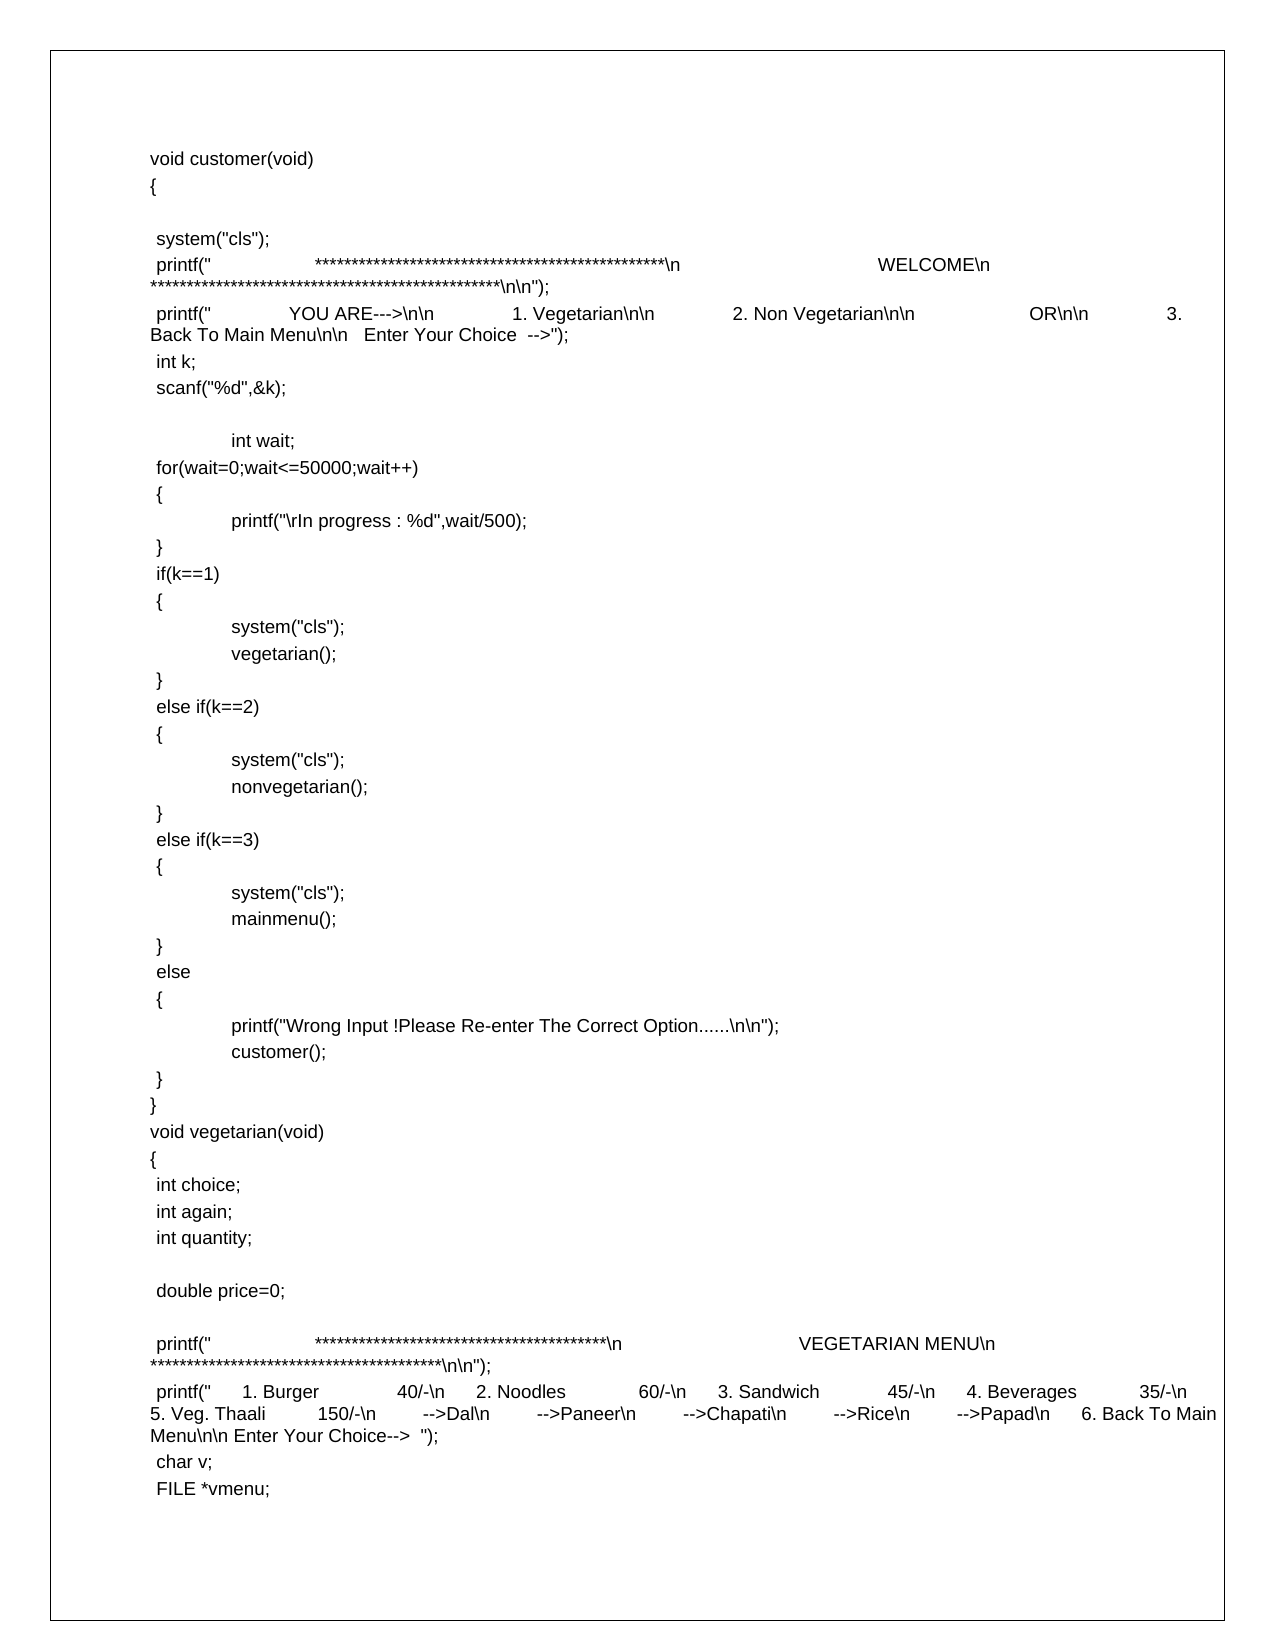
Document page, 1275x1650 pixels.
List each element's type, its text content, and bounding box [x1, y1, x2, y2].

text } [150, 1068, 1224, 1089]
text { [150, 1147, 1224, 1169]
text printf(" ************************************************\n WELCOME\n ************************************************\n\n"); [150, 254, 1224, 297]
text else if(k==2) [150, 696, 1224, 717]
text int again; [150, 1200, 1224, 1222]
text nonvegetarian(); [150, 775, 1224, 797]
text double price=0; [150, 1280, 1224, 1302]
text int quantity; [150, 1227, 1224, 1248]
text else if(k==3) [150, 828, 1224, 850]
text printf("Wrong Input !Please Re-enter The Correct Option......\n\n"); [150, 1014, 1224, 1036]
text } [150, 669, 1224, 691]
text printf("\rIn progress : %d",wait/500); [150, 510, 1224, 531]
text printf(" ****************************************\n VEGETARIAN MENU\n ****************************************\n\n"); [150, 1333, 1224, 1376]
text void customer(void) [150, 148, 1224, 169]
text void vegetarian(void) [150, 1121, 1224, 1142]
text system("cls"); [150, 616, 1224, 638]
text for(wait=0;wait<=50000;wait++) [150, 457, 1224, 478]
text { [150, 589, 1224, 611]
text { [150, 855, 1224, 877]
text system("cls"); [150, 882, 1224, 903]
text customer(); [150, 1041, 1224, 1063]
text vegetarian(); [150, 643, 1224, 664]
text int k; [150, 350, 1224, 372]
text else [150, 961, 1224, 983]
text system("cls"); [150, 228, 1224, 249]
text { [150, 722, 1224, 744]
text int wait; [150, 430, 1224, 452]
text printf(" 1. Burger 40/-\n 2. Noodles 60/-\n 3. Sandwich 45/-\n 4. Beverages 35/-\n 5. Veg. Thaali 150/-\n -->Dal\n -->Paneer\n -->Chapati\n -->Rice\n -->Papad\n 6. Back To Main Menu\n\n Enter Your Choice--> "); [150, 1381, 1224, 1446]
text FILE *vmenu; [150, 1478, 1224, 1499]
text char v; [150, 1451, 1224, 1473]
text } [150, 935, 1224, 956]
text if(k==1) [150, 563, 1224, 584]
text printf(" YOU ARE--->\n\n 1. Vegetarian\n\n 2. Non Vegetarian\n\n OR\n\n 3. Back To Main Menu\n\n Enter Your Choice -->"); [150, 302, 1224, 345]
text { [150, 483, 1224, 505]
text { [150, 174, 1224, 196]
text system("cls"); [150, 749, 1224, 770]
text mainmenu(); [150, 908, 1224, 930]
text int choice; [150, 1174, 1224, 1195]
text { [150, 988, 1224, 1009]
text } [150, 536, 1224, 558]
text scanf("%d",&k); [150, 377, 1224, 398]
text } [150, 1094, 1224, 1116]
text } [150, 802, 1224, 823]
